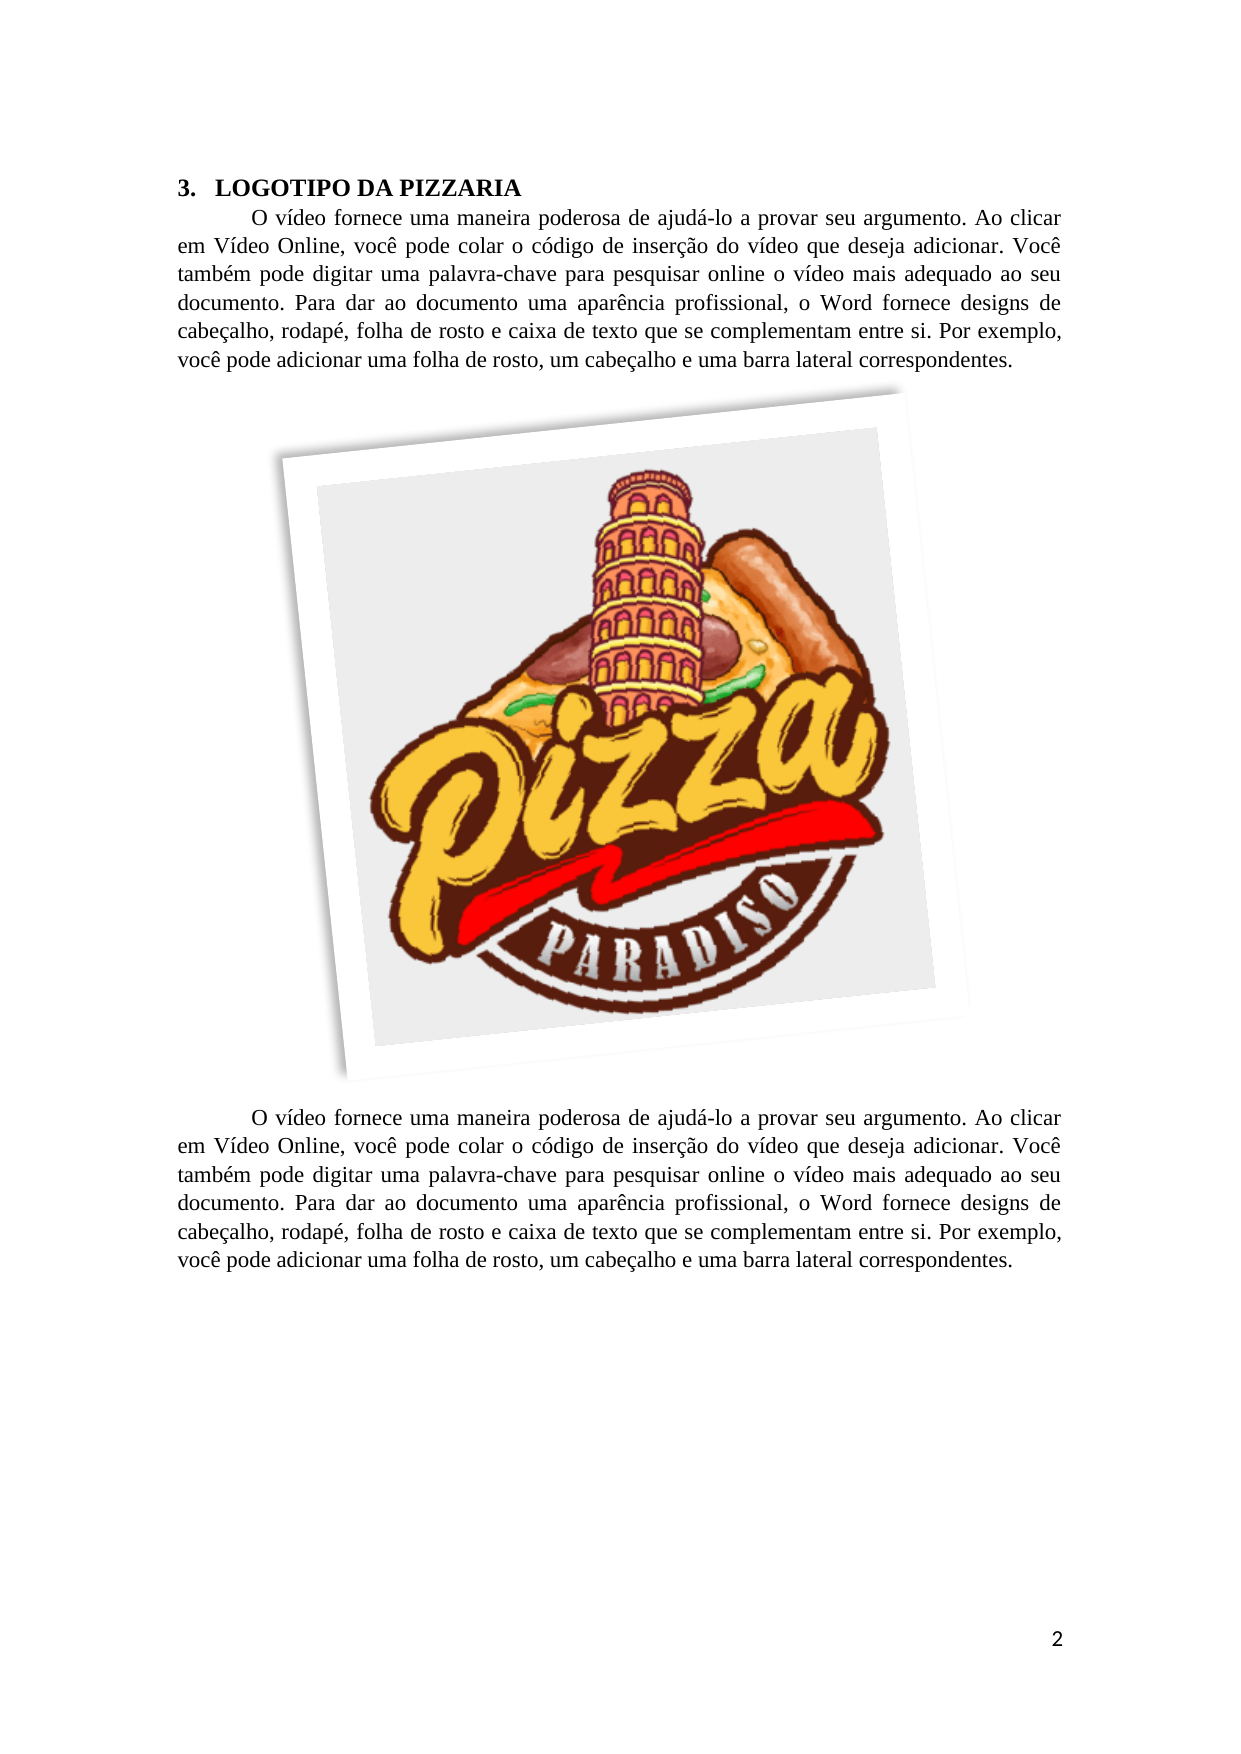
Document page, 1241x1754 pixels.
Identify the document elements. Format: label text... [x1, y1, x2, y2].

picture [318, 429, 935, 1046]
text O vídeo fornece uma maneira poderosa de ajudá-lo a provar seu argumento. Ao clicar em Vídeo Online, você pode colar o código de inserção do vídeo que deseja adicionar. Você também pode digitar uma palavra-chave para pesquisar online o vídeo mais adequado ao seu documento. Para dar ao documento uma aparência profissional, o Word fornece designs de cabeçalho, rodapé, folha de rosto e caixa de texto que se complementam entre si. Por exemplo, você pode adicionar uma folha de rosto, um cabeçalho e uma barra lateral correspondentes. [177, 204, 1063, 372]
text O vídeo fornece uma maneira poderosa de ajudá-lo a provar seu argumento. Ao clicar em Vídeo Online, você pode colar o código de inserção do vídeo que deseja adicionar. Você também pode digitar uma palavra-chave para pesquisar online o vídeo mais adequado ao seu documento. Para dar ao documento uma aparência profissional, o Word fornece designs de cabeçalho, rodapé, folha de rosto e caixa de texto que se complementam entre si. Por exemplo, você pode adicionar uma folha de rosto, um cabeçalho e uma barra lateral correspondentes. [177, 1104, 1063, 1273]
subtitle LOGOTIPO DA PIZZARIA [177, 173, 1063, 201]
